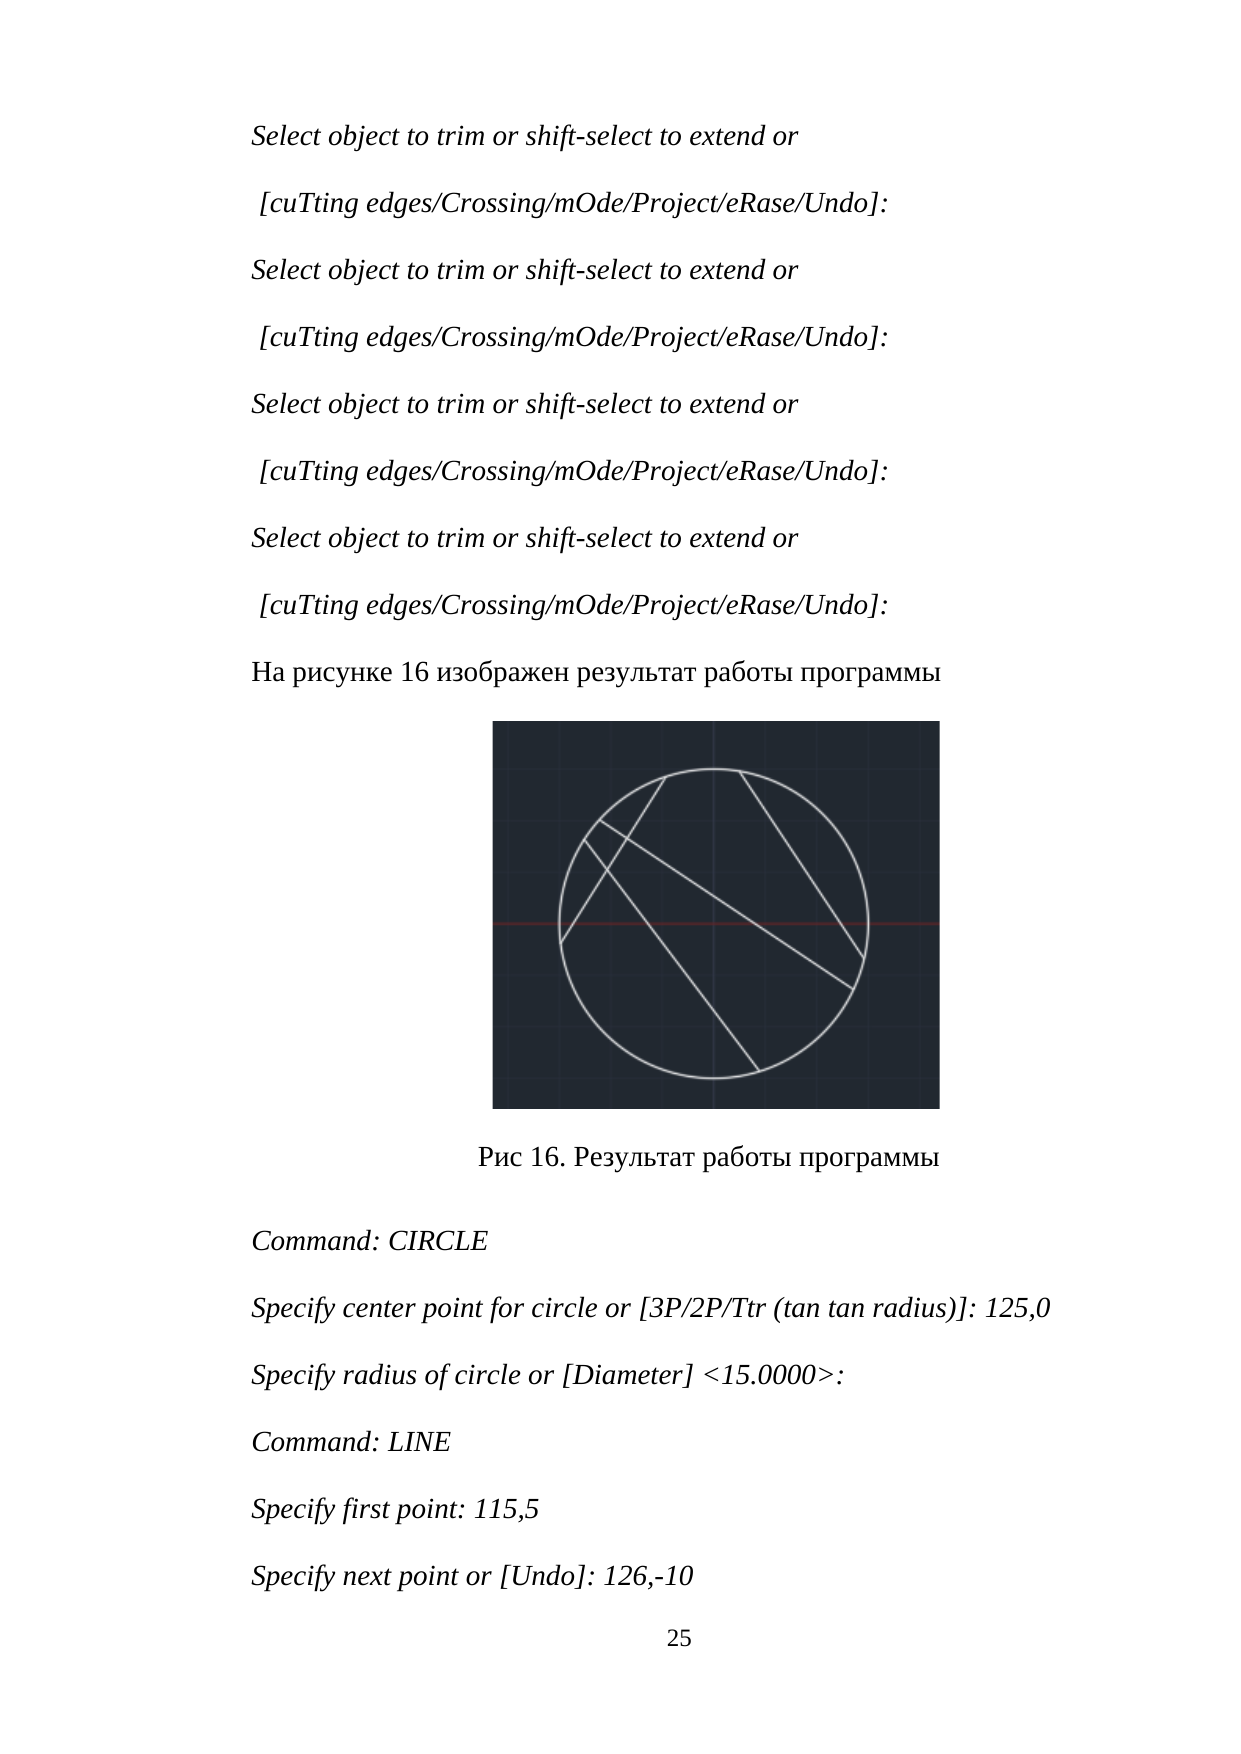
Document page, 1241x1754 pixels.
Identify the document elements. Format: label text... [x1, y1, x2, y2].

text Command: CIRCLE [251, 1223, 1181, 1257]
text Рис 16. Результат работы программы [177, 1139, 1181, 1173]
text [cuTting edges/Crossing/mOde/Project/eRase/Undo]: [251, 587, 1181, 621]
text На рисунке 16 изображен результат работы программы [251, 654, 1181, 687]
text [251, 319, 1181, 353]
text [251, 185, 1181, 219]
picture [492, 721, 940, 1109]
text Specify first point: 115,5 [251, 1491, 1181, 1525]
text Select object to trim or shift-select to extend or [251, 520, 1181, 553]
text Specify next point or [Undo]: 126,-10 [251, 1558, 1181, 1592]
text Command: LINE [251, 1424, 1181, 1458]
text [cuTting edges/Crossing/mOde/Project/eRase/Undo]: [251, 453, 1181, 487]
text Specify radius of circle or [Diameter] <15.0000>: [251, 1357, 1181, 1391]
text Select object to trim or shift-select to extend or [251, 386, 1181, 419]
text Specify center point for circle or [3P/2P/Ttr (tan tan radius)]: 125,0 [251, 1290, 1181, 1324]
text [251, 118, 1181, 152]
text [251, 252, 1181, 286]
